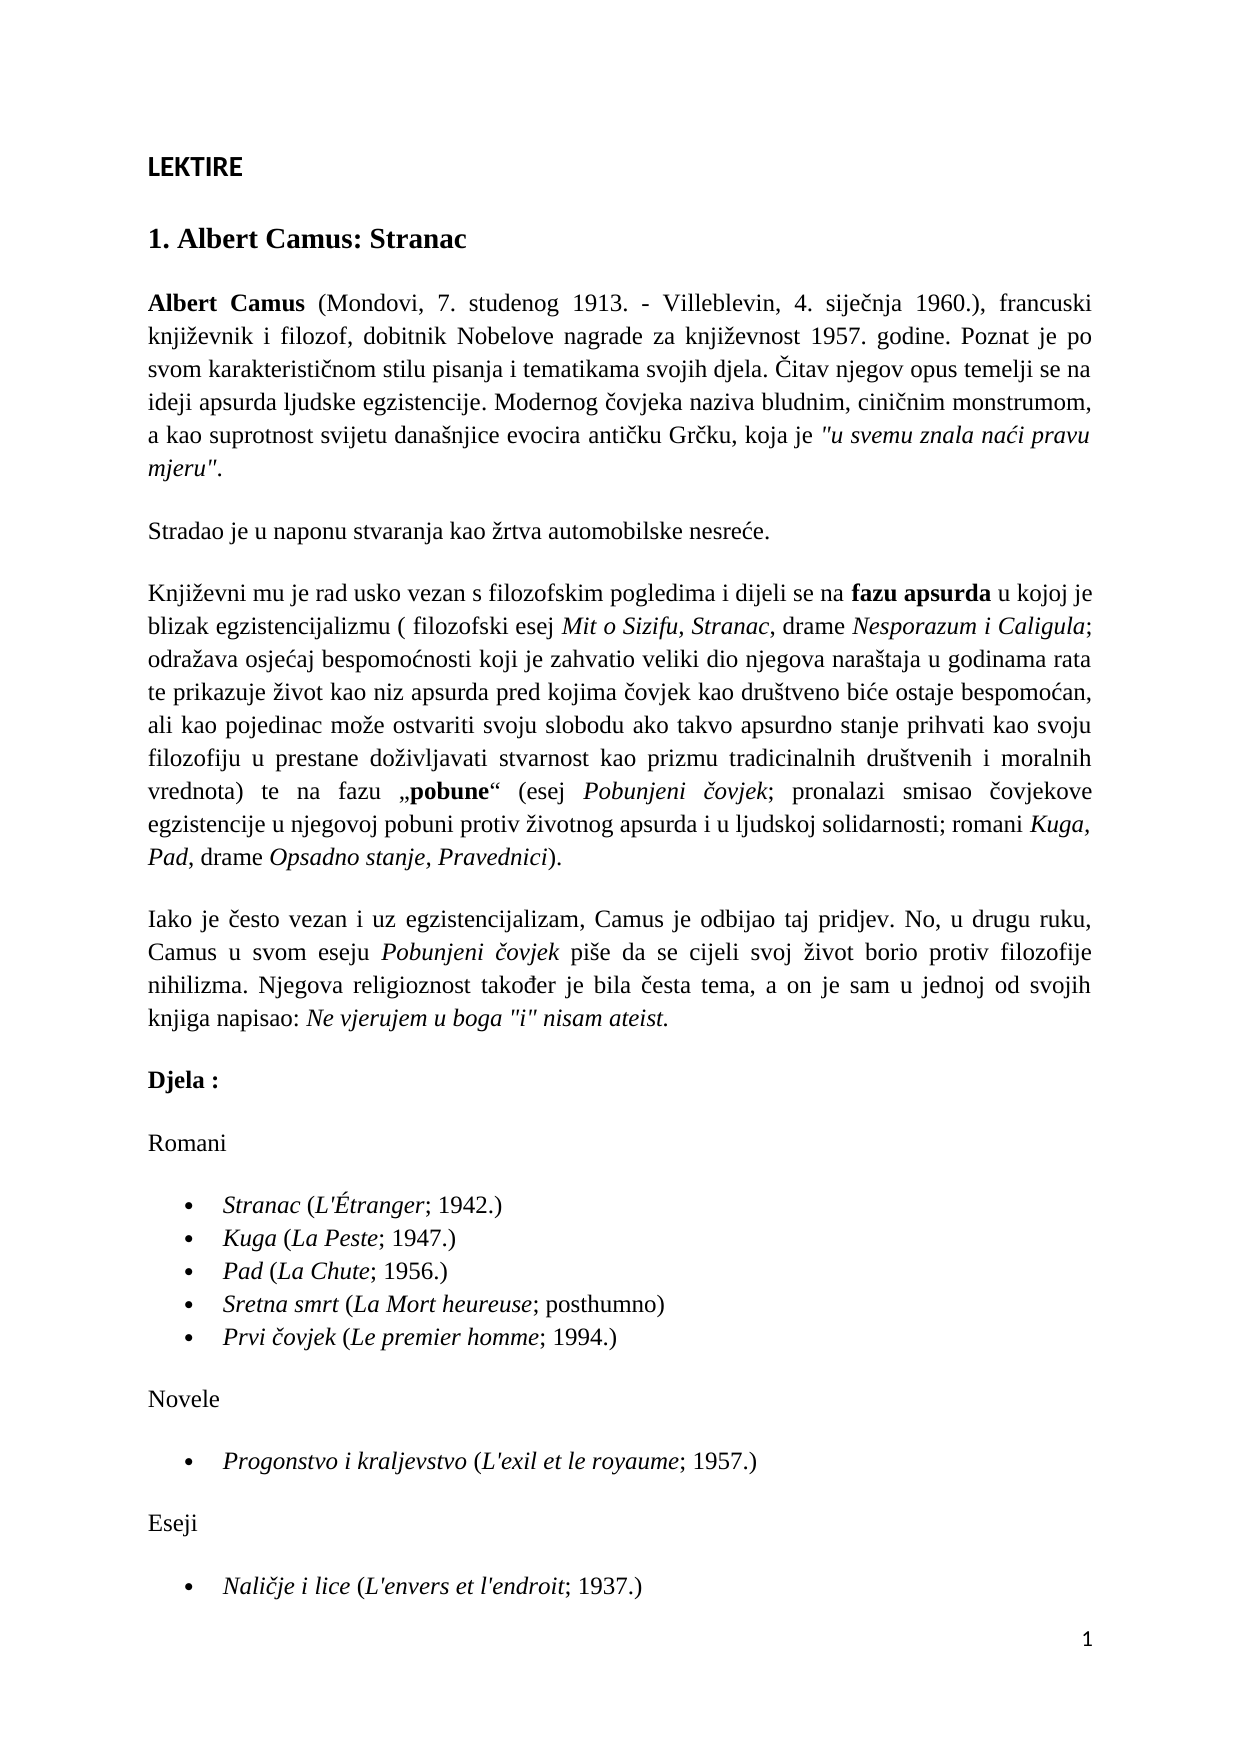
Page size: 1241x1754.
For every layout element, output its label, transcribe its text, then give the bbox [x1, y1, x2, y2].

text Eseji [148, 1508, 1093, 1537]
text LEKTIRE [148, 148, 1093, 183]
text Albert Camus (Mondovi, 7. studenog 1913. - Villeblevin, 4. siječnja 1960.), francuski književnik i filozof, dobitnik Nobelove nagrade za književnost 1957. godine. Poznat je po svom karakterističnom stilu pisanja i tematikama svojih djela. Čitav njegov opus temelji se na ideji apsurda ljudske egzistencije. Modernog čovjeka naziva bludnim, ciničnim monstrumom, a kao suprotnost svijetu današnjice evocira antičku Grčku, koja je "u svemu znala naći pravu mjeru". [148, 288, 1093, 482]
text Književni mu je rad usko vezan s filozofskim pogledima i dijeli se na fazu apsurda u kojoj je blizak egzistencijalizmu ( filozofski esej Mit o Sizifu, Stranac, drame Nesporazum i Caligula; odražava osjećaj bespomoćnosti koji je zahvatio veliki dio njegova naraštaja u godinama rata te prikazuje život kao niz apsurda pred kojima čovjek kao društveno biće ostaje bespomoćan, ali kao pojedinac može ostvariti svoju slobodu ako takvo apsurdno stanje prihvati kao svoju filozofiju u prestane doživljavati stvarnost kao prizmu tradicinalnih društvenih i moralnih vrednota) te na fazu „pobune“ (esej Pobunjeni čovjek; pronalazi smisao čovjekove egzistencije u njegovoj pobuni protiv životnog apsurda i u ljudskoj solidarnosti; romani Kuga, Pad, drame Opsadno stanje, Pravednici). [148, 578, 1093, 871]
list Stranac (L'Étranger; 1942.) [185, 1190, 1093, 1219]
list Pad (La Chute; 1956.) [185, 1256, 1093, 1285]
list Naličje i lice (L'envers et l'endroit; 1937.) [185, 1571, 1093, 1599]
text Stradao je u naponu stvaranja kao žrtva automobilske nesreće. [148, 516, 1093, 544]
list Progonstvo i kraljevstvo (L'exil et le royaume; 1957.) [185, 1446, 1093, 1475]
text Romani [148, 1128, 1093, 1156]
list Kuga (La Peste; 1947.) [185, 1223, 1093, 1252]
list Prvi čovjek (Le premier homme; 1994.) [185, 1322, 1093, 1351]
text Novele [148, 1384, 1093, 1413]
text 1. Albert Camus: Stranac [148, 221, 1093, 254]
list Sretna smrt (La Mort heureuse; posthumno) [185, 1289, 1093, 1318]
text Iako je često vezan i uz egzistencijalizam, Camus je odbijao taj pridjev. No, u drugu ruku, Camus u svom eseju Pobunjeni čovjek piše da se cijeli svoj život borio protiv filozofije nihilizma. Njegova religioznost također je bila česta tema, a on je sam u jednoj od svojih knjiga napisao: Ne vjerujem u boga "i" nisam ateist. [148, 904, 1093, 1032]
text Djela : [148, 1066, 1093, 1094]
